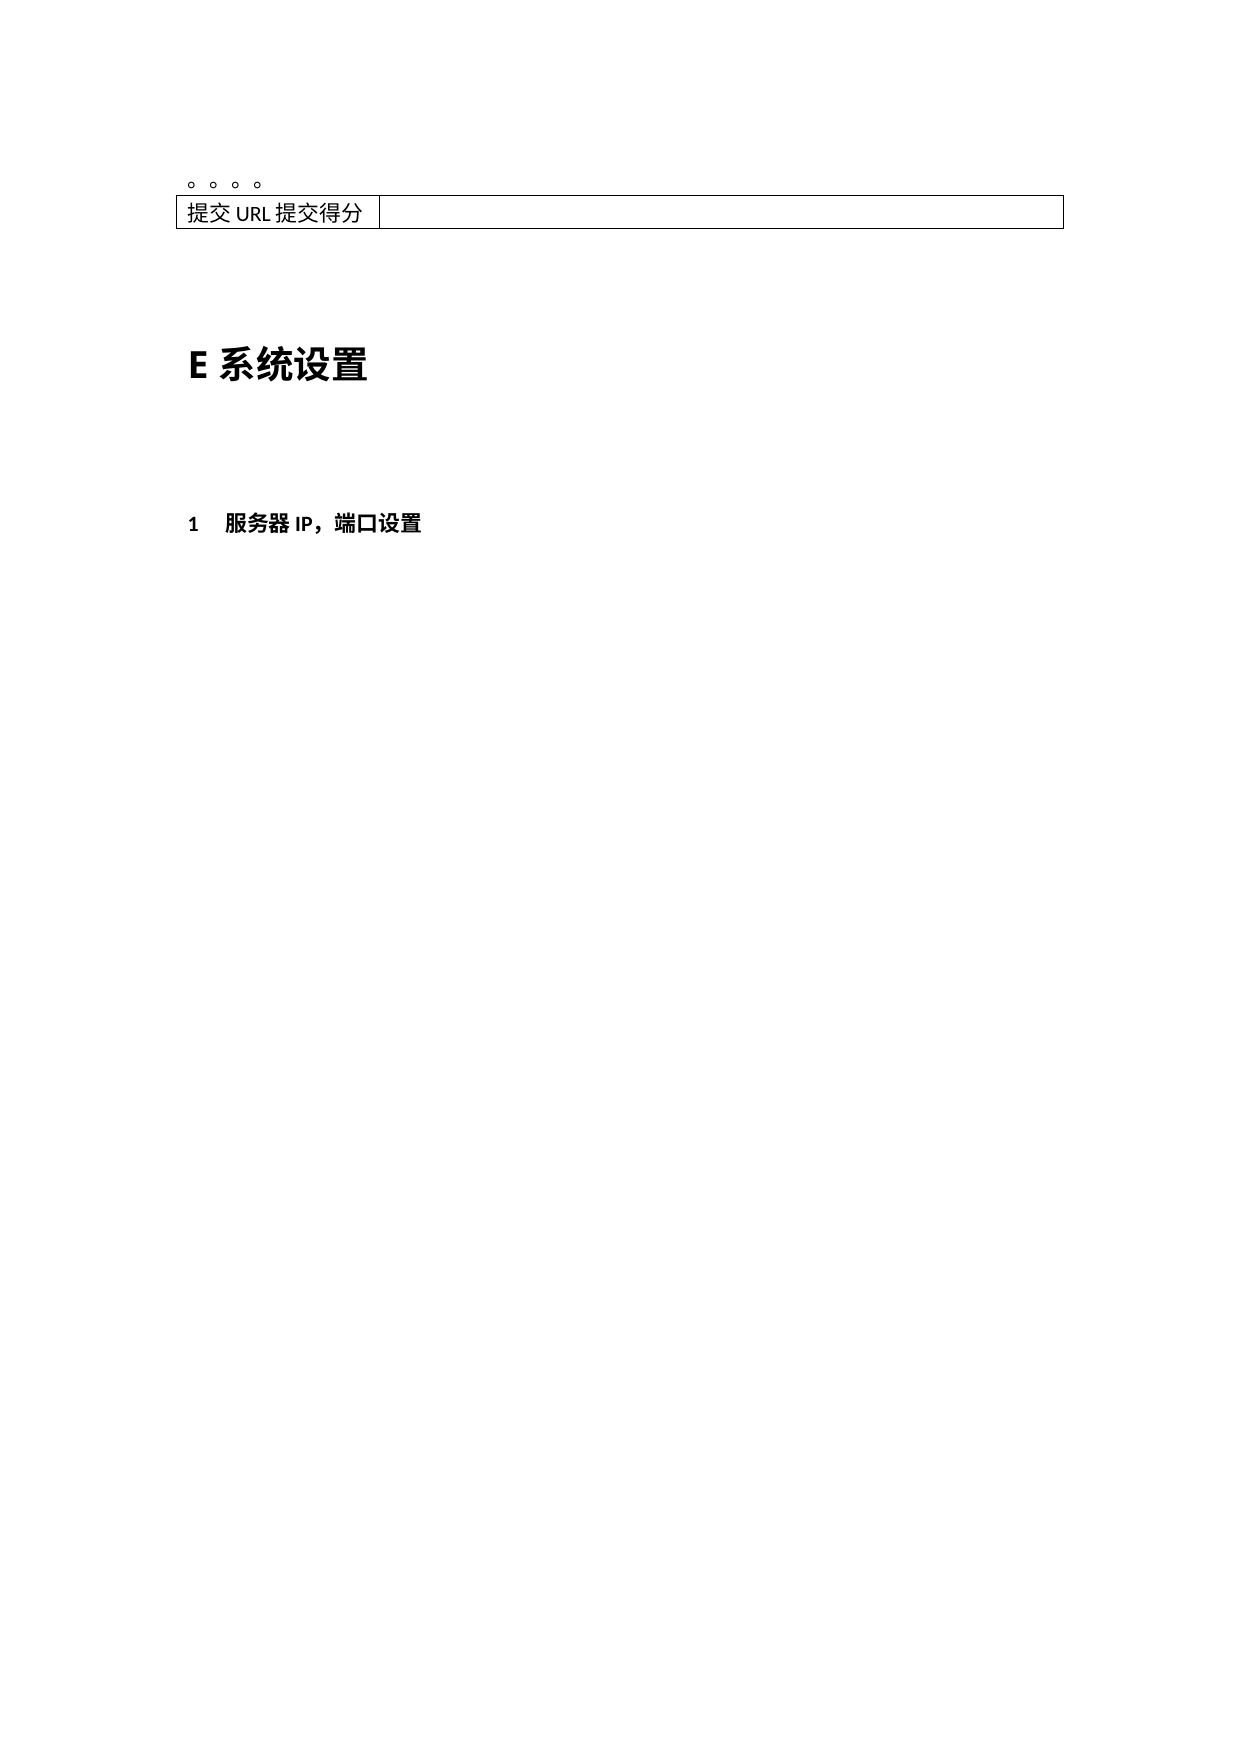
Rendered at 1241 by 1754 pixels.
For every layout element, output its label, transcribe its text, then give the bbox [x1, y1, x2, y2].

table_header [380, 196, 1063, 228]
table_header 提交URL提交得分 [177, 196, 379, 228]
list 服务器IP，端口设置 [187, 506, 1053, 538]
subtitle E 系统设置 [187, 329, 1053, 394]
text 。。。。 [187, 162, 1053, 194]
